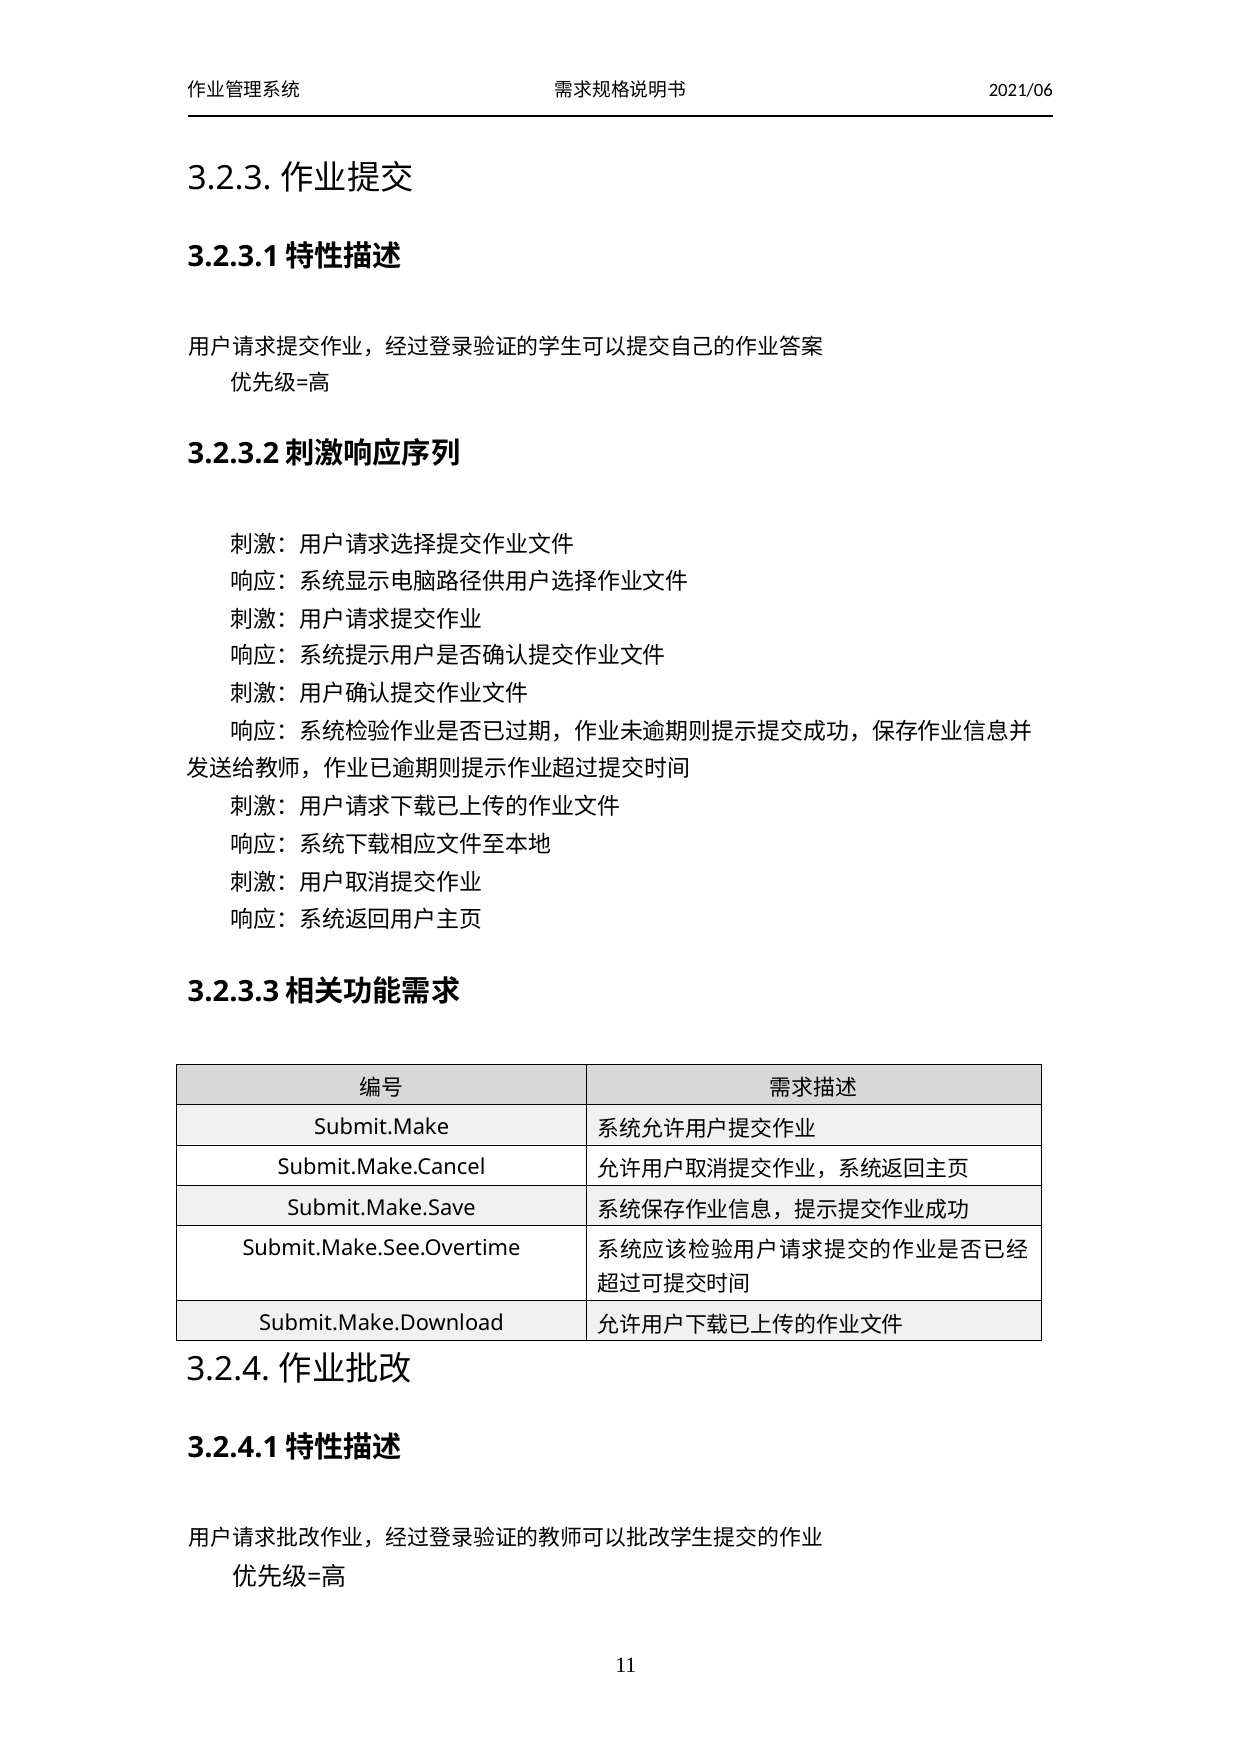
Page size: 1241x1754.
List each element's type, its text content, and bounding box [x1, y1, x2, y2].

subtitle 3.2.4.1特性描述 [187, 1424, 1053, 1466]
subtitle 3.2.3.2刺激响应序列 [187, 430, 1053, 472]
text 优先级=高 [188, 365, 898, 397]
subtitle 3.2.3. 作业提交 [187, 151, 1053, 199]
text 响应：系统检验作业是否已过期，作业未逾期则提示提交成功，保存作业信息并发送给教师，作业已逾期则提示作业超过提交时间 [186, 713, 1053, 783]
subtitle 3.2.4. 作业批改 [186, 1341, 1053, 1390]
table_cell Submit.Make.Save [177, 1186, 586, 1225]
table_header 需求描述 [587, 1065, 1041, 1104]
subtitle 3.2.3.3相关功能需求 [187, 967, 1053, 1010]
text 刺激：用户请求选择提交作业文件 [230, 526, 629, 559]
table_header 编号 [177, 1065, 586, 1104]
text 响应：系统显示电脑路径供用户选择作业文件 [186, 562, 1053, 596]
table_cell Submit.Make [177, 1105, 586, 1144]
subtitle 3.2.3.1特性描述 [187, 233, 1053, 275]
table_cell 系统允许用户提交作业 [587, 1105, 1041, 1144]
text 响应：系统下载相应文件至本地 [186, 826, 1053, 859]
table_cell Submit.Make.See.Overtime [177, 1226, 586, 1300]
table_cell 系统保存作业信息，提示提交作业成功 [587, 1186, 1041, 1225]
text 刺激：用户请求提交作业 [230, 600, 629, 634]
table_cell 允许用户下载已上传的作业文件 [587, 1301, 1041, 1340]
table_cell 允许用户取消提交作业，系统返回主页 [587, 1146, 1041, 1185]
text 刺激：用户确认提交作业文件 [186, 675, 1053, 708]
text 刺激：用户请求下载已上传的作业文件 [186, 788, 1053, 821]
text 响应：系统返回用户主页 [186, 901, 1053, 934]
text 优先级=高 [232, 1556, 1053, 1592]
table_cell Submit.Make.Cancel [177, 1146, 586, 1185]
text 用户请求提交作业，经过登录验证的学生可以提交自己的作业答案 [188, 329, 898, 361]
text 响应：系统提示用户是否确认提交作业文件 [186, 637, 1053, 670]
table_cell 系统应该检验用户请求提交的作业是否已经超过可提交时间 [587, 1226, 1041, 1300]
text 用户请求批改作业，经过登录验证的教师可以批改学生提交的作业 [188, 1520, 898, 1552]
text 刺激：用户取消提交作业 [186, 863, 1053, 897]
table_cell Submit.Make.Download [177, 1301, 586, 1340]
